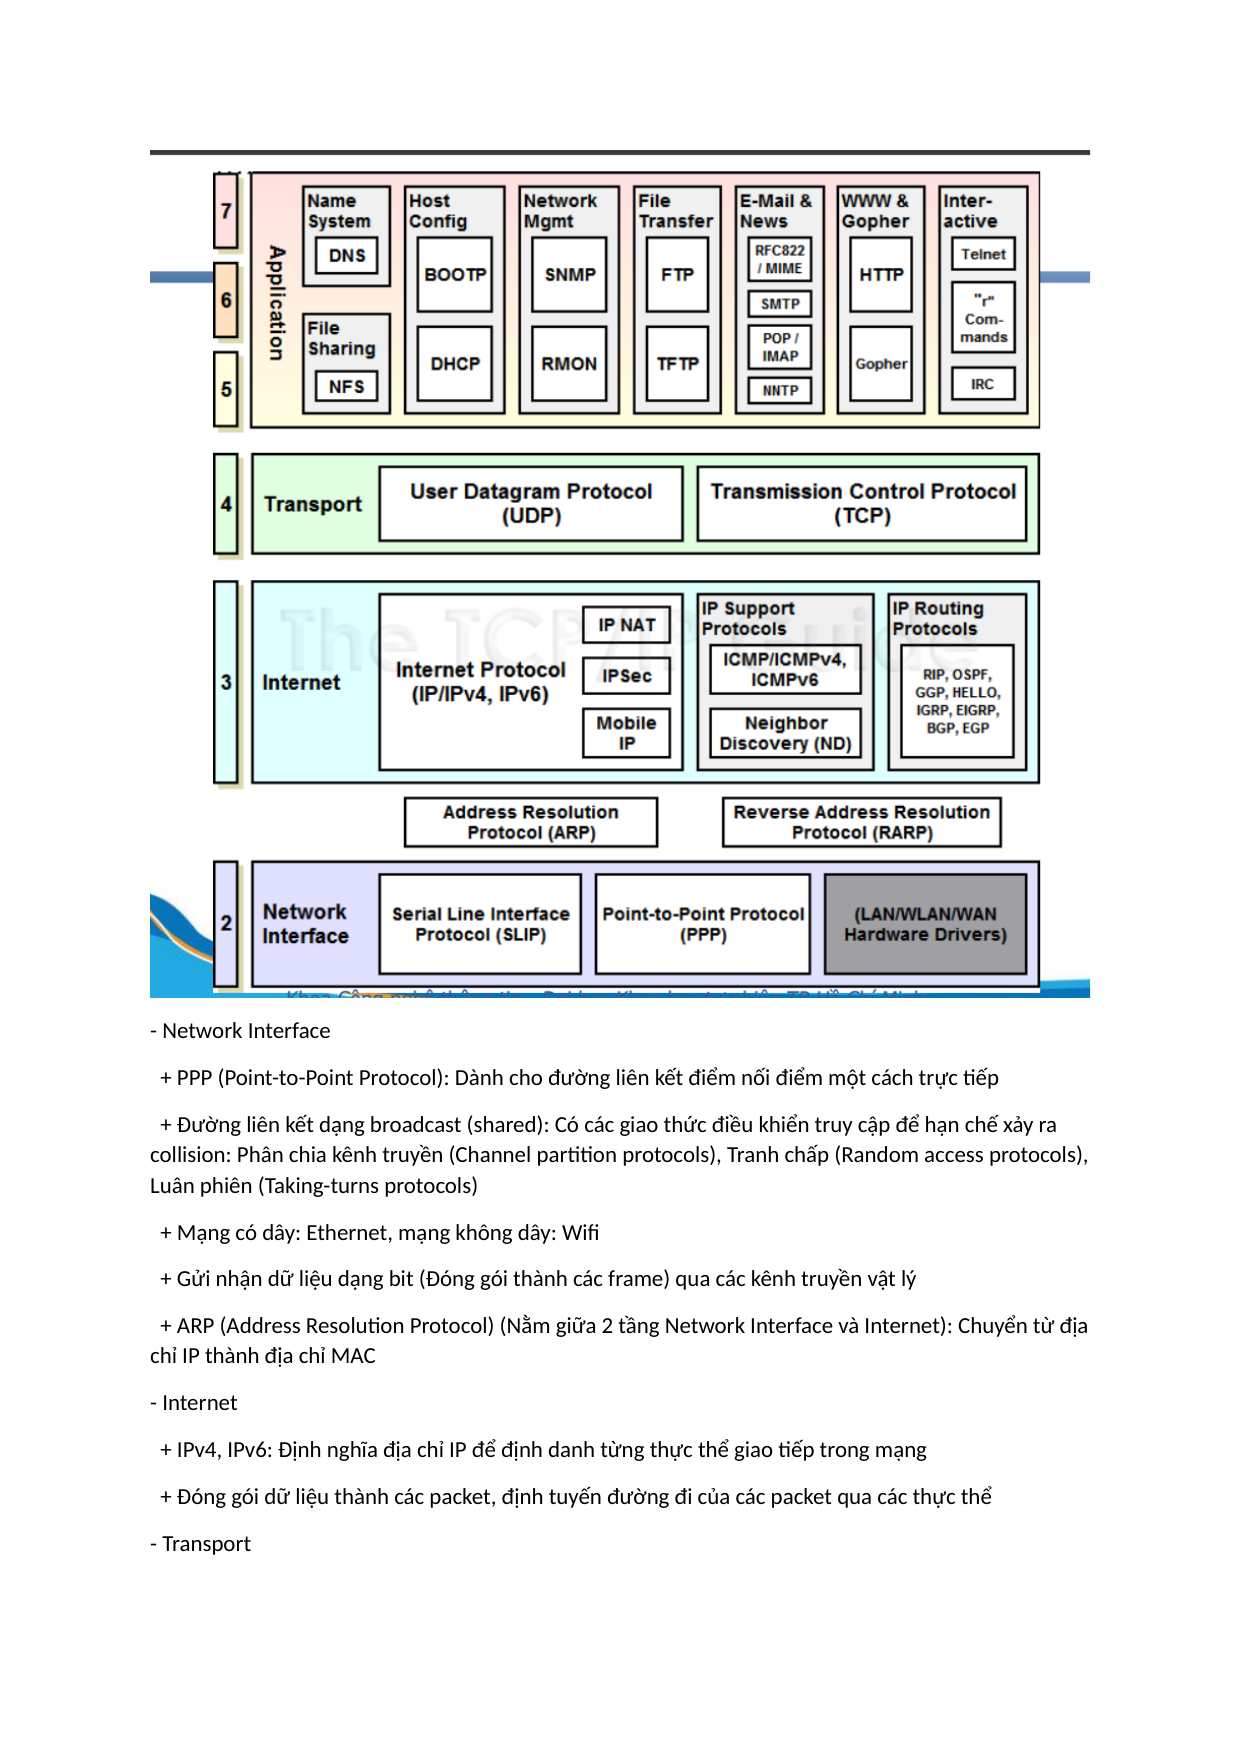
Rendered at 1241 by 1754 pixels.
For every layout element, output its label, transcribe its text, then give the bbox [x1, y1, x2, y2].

text - Transport [150, 1529, 1090, 1557]
text + Đóng gói dữ liệu thành các packet, định tuyến đường đi của các packet qua các thực thể [150, 1482, 1090, 1510]
picture [150, 150, 1091, 998]
text + PPP (Point-to-Point Protocol): Dành cho đường liên kết điểm nối điểm một cách trực tiếp [150, 1063, 1090, 1092]
text + Gửi nhận dữ liệu dạng bit (Đóng gói thành các frame) qua các kênh truyền vật lý [150, 1264, 1090, 1293]
text + ARP (Address Resolution Protocol) (Nằm giữa 2 tầng Network Interface và Internet): Chuyển từ địa chỉ IP thành địa chỉ MAC [150, 1311, 1090, 1370]
text - Network Interface [150, 1017, 1090, 1045]
text - Internet [150, 1388, 1090, 1417]
text + Mạng có dây: Ethernet, mạng không dây: Wifi [150, 1218, 1090, 1246]
text + IPv4, IPv6: Định nghĩa địa chỉ IP để định danh từng thực thể giao tiếp trong mạng [150, 1435, 1090, 1463]
text + Đường liên kết dạng broadcast (shared): Có các giao thức điều khiển truy cập để hạn chế xảy ra collision: Phân chia kênh truyền (Channel partition protocols), Tranh chấp (Random access protocols), Luân phiên (Taking-turns protocols) [150, 1110, 1090, 1199]
